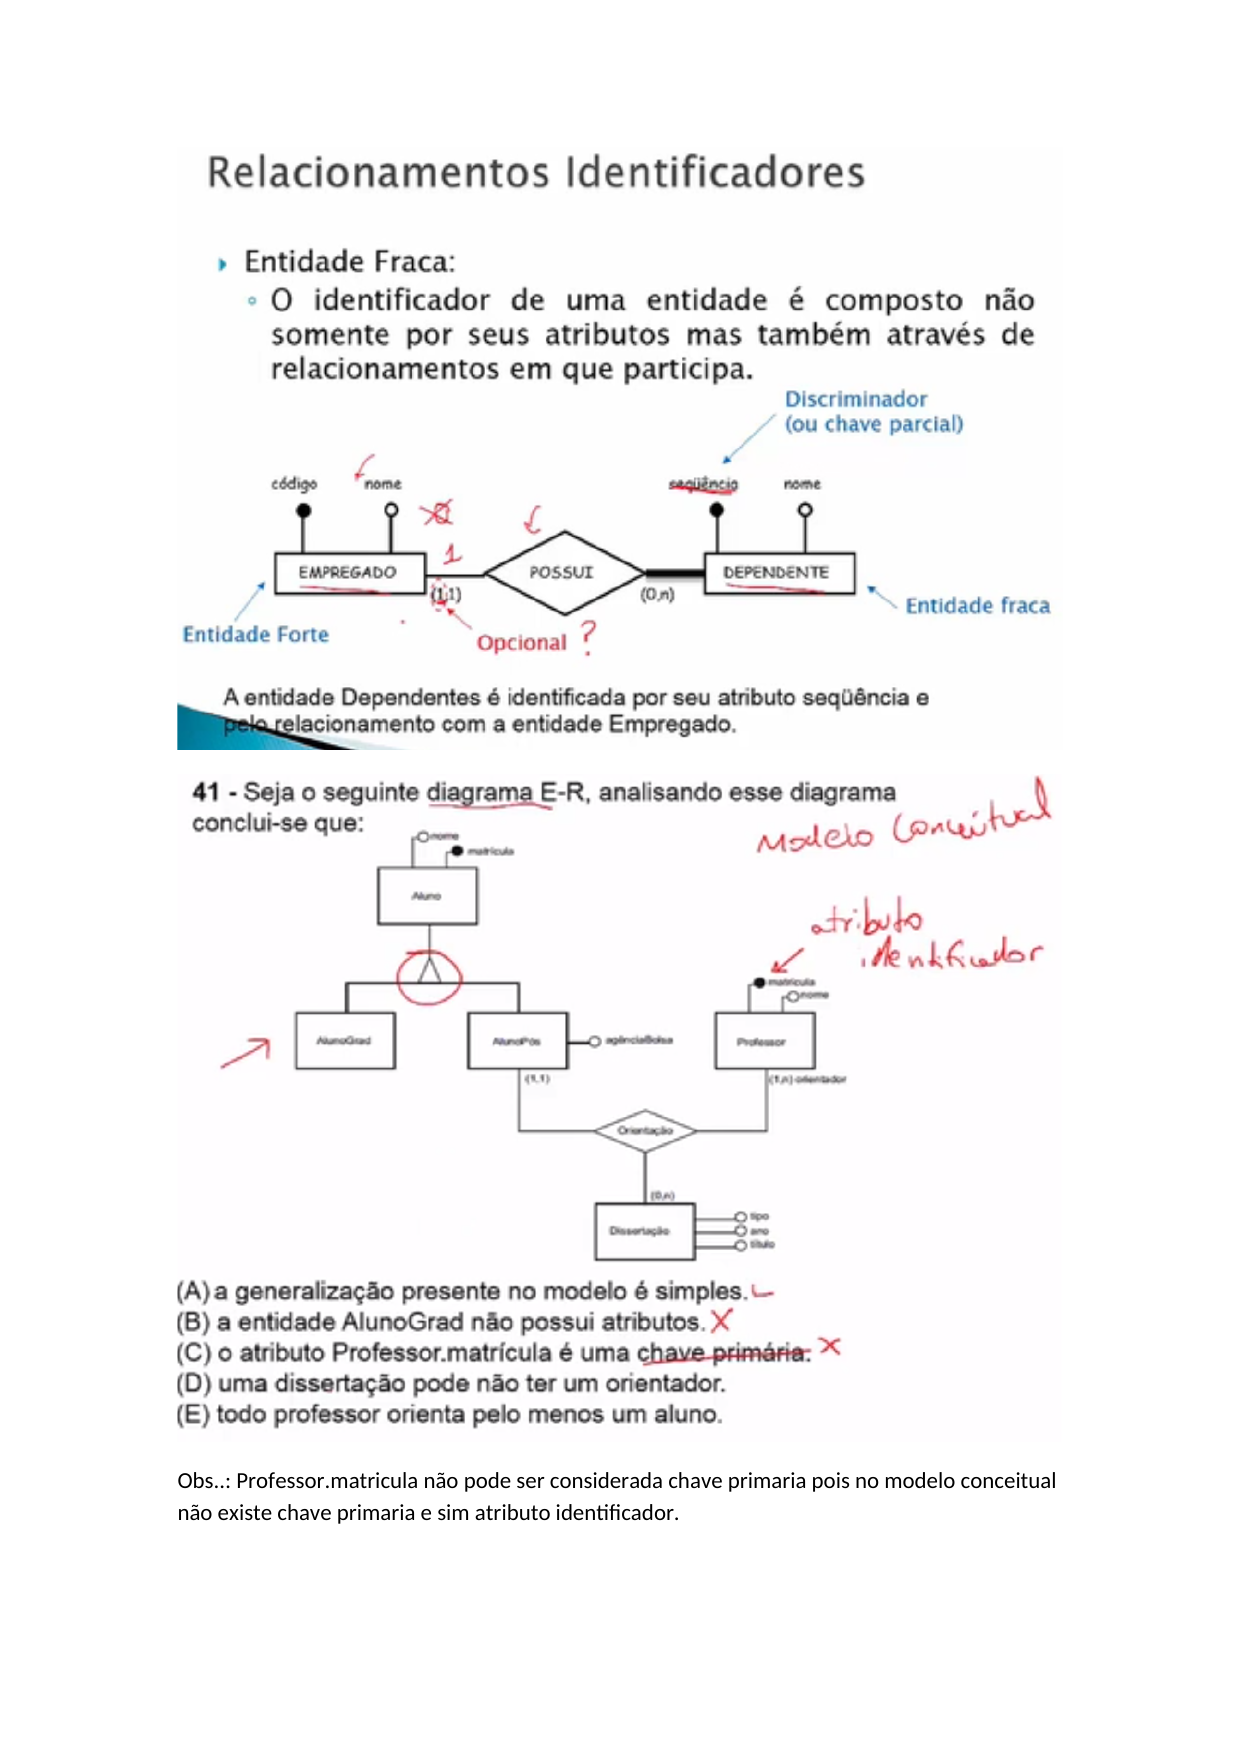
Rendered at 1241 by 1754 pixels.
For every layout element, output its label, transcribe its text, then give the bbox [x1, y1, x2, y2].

text Obs..: Professor.matricula não pode ser considerada chave primaria pois no modelo conceitual não existe chave primaria e sim atributo identificador. [177, 1466, 1063, 1527]
picture [177, 774, 1062, 1442]
picture [177, 147, 1064, 750]
